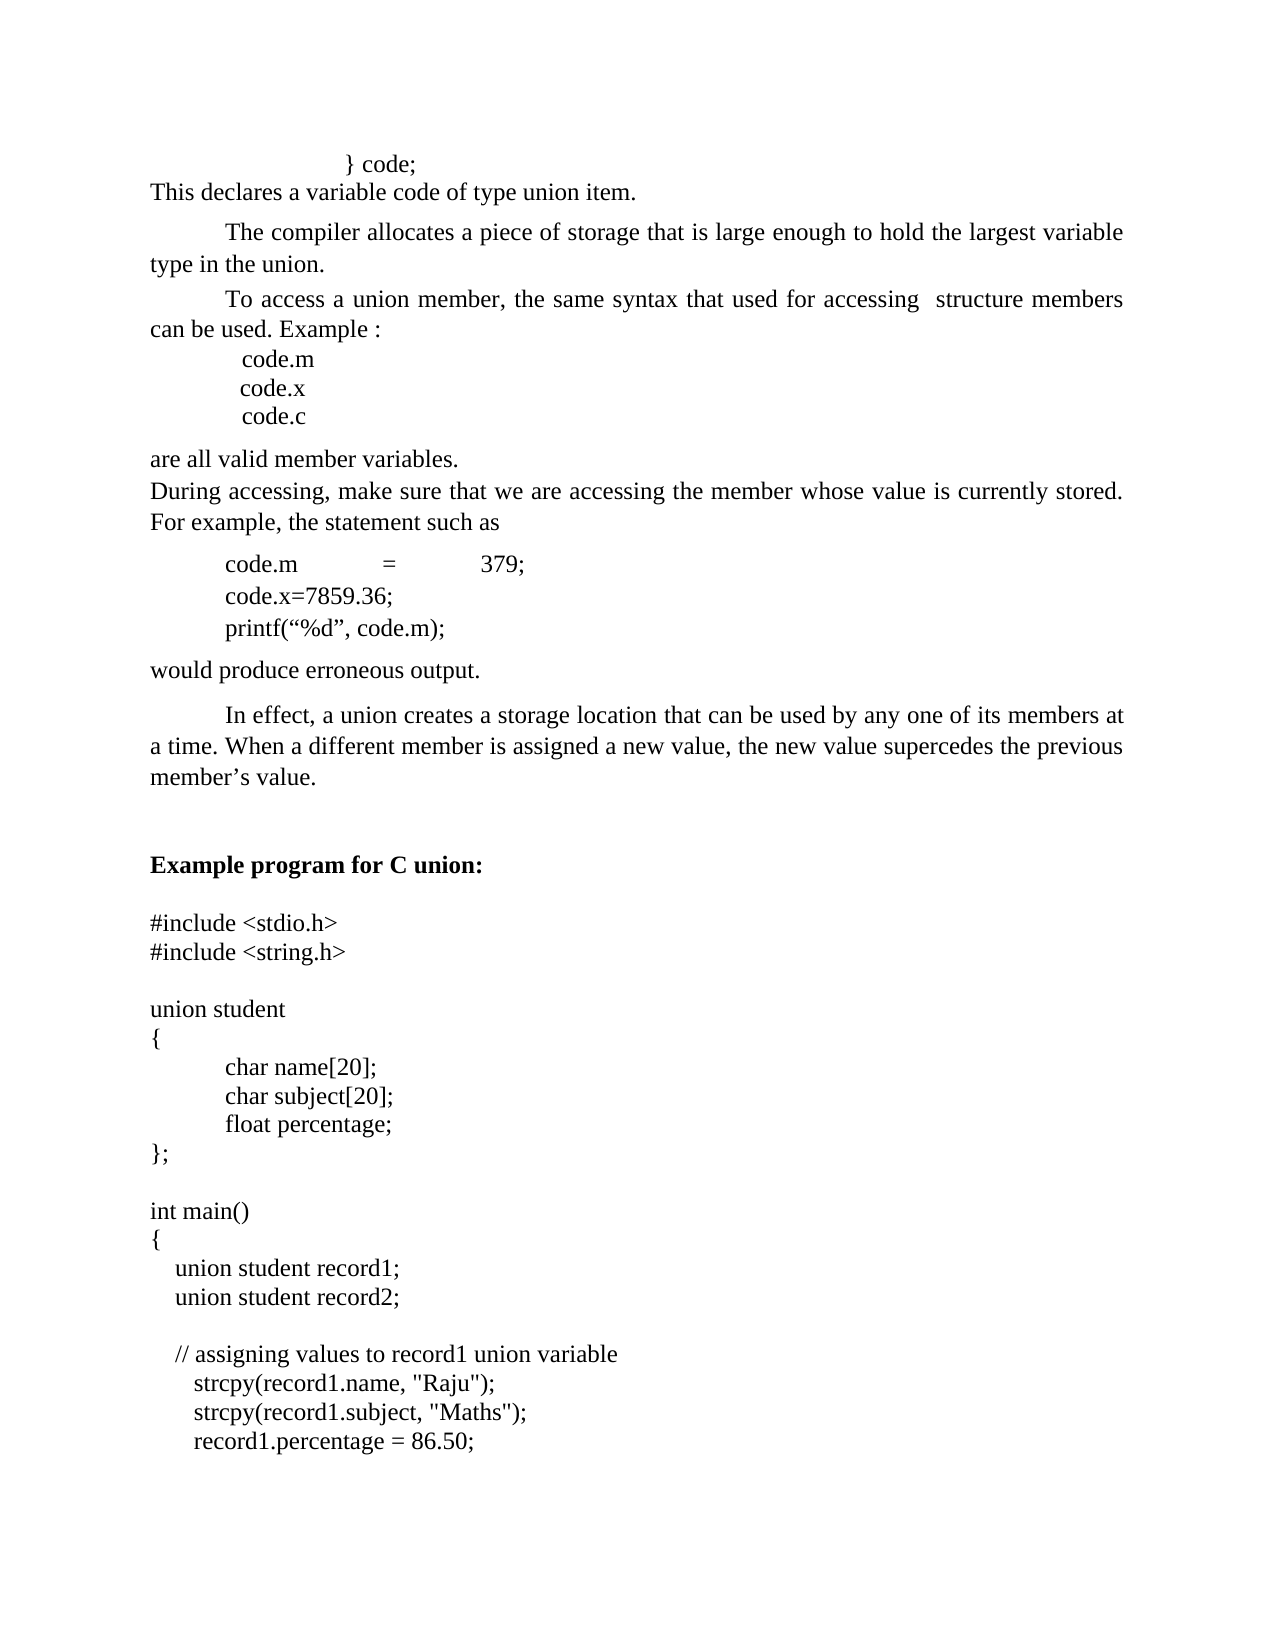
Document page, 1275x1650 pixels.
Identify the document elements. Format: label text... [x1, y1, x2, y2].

text char name[20]; [150, 1052, 1125, 1081]
text Example program for C union: [150, 850, 1125, 879]
text code.m [242, 344, 1125, 373]
text { [150, 1023, 1125, 1052]
text strcpy(record1.name, "Raju"); [150, 1368, 1125, 1397]
text During accessing, make sure that we are accessing the member whose value is currently stored. For example, the statement such as [150, 476, 1125, 536]
text would produce erroneous output. [150, 655, 1125, 684]
text #include <stdio.h> [150, 908, 1125, 937]
text char subject[20]; [150, 1081, 1125, 1109]
text union student [150, 994, 1125, 1023]
text are all valid member variables. [150, 444, 1125, 473]
text To access a union member, the same syntax that used for accessing structure members can be used. Example : [150, 284, 1125, 343]
text int main() [150, 1196, 1125, 1224]
text #include <string.h> [150, 937, 1125, 966]
text code.m = 379; code.x=7859.36; printf(“%d”, code.m); [225, 549, 525, 642]
text record1.percentage = 86.50; [150, 1426, 1125, 1454]
text } code; [150, 150, 1125, 178]
text In effect, a union creates a storage location that can be used by any one of its members at a time. When a different member is assigned a new value, the new value supercedes the previous member’s value. [150, 700, 1125, 791]
text union student record2; [150, 1282, 1125, 1311]
text // assigning values to record1 union variable [150, 1339, 1125, 1368]
text code.c [242, 402, 1125, 430]
text strcpy(record1.subject, "Maths"); [150, 1397, 1125, 1426]
text { [150, 1224, 1125, 1253]
text union student record1; [150, 1253, 1125, 1282]
text code.x [239, 373, 1125, 402]
text }; [150, 1138, 1125, 1167]
text This declares a variable code of type union item. [150, 178, 1125, 206]
text float percentage; [150, 1109, 1125, 1138]
text The compiler allocates a piece of storage that is large enough to hold the largest variable type in the union. [150, 217, 1125, 278]
